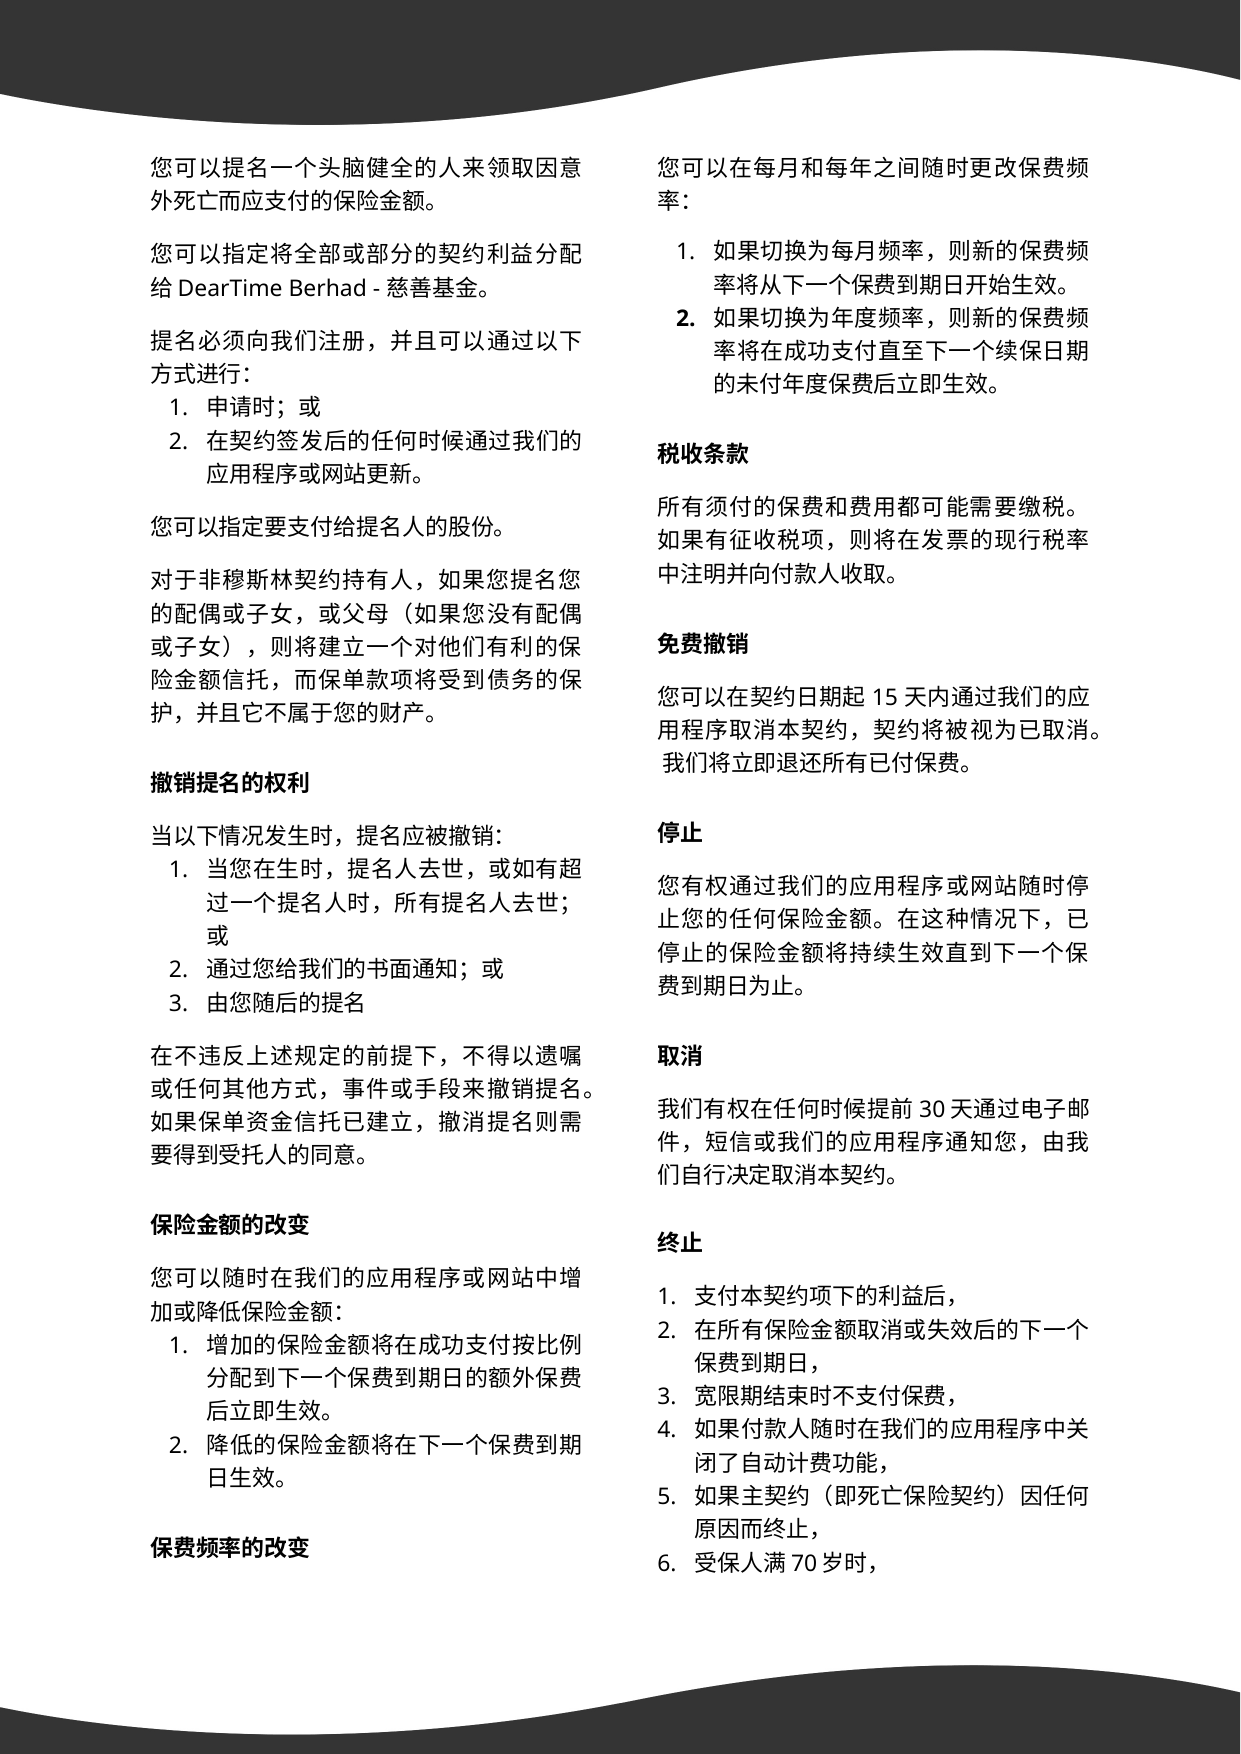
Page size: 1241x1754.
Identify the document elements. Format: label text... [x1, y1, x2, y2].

list 支付本契约项下的利益后， [657, 1278, 1090, 1311]
list 在契约签发后的任何时候通过我们的应用程序或网站更新。 [169, 423, 583, 489]
list 降低的保险金额将在下一个保费到期日生效。 [169, 1426, 583, 1493]
text 我们有权在任何时候提前30天通过电子邮件，短信或我们的应用程序通知您，由我们自行决定取消本契约。 [657, 1091, 1090, 1190]
text 撤销提名的权利 [150, 765, 583, 798]
list 如果切换为每月频率，则新的保费频率将从下一个保费到期日开始生效。 [676, 233, 1090, 300]
text 您可以指定将全部或部分的契约利益分配给DearTime Berhad - 慈善基金。 [150, 236, 583, 303]
list 通过您给我们的书面通知；或 [169, 951, 583, 984]
text 保险金额的改变 [150, 1207, 583, 1240]
text 对于非穆斯林契约持有人，如果您提名您的配偶或子女，或父母（如果您没有配偶或子女），则将建立一个对他们有利的保险金额信托，而保单款项将受到债务的保护，并且它不属于您的财产。 [150, 562, 583, 728]
list 如果主契约（即死亡保险契约）因任何原因而终止， [657, 1478, 1090, 1544]
text 您可以在契约日期起 15 天内通过我们的应用程序取消本契约，契约将被视为已取消。 我们将立即退还所有已付保费。 [657, 678, 1090, 778]
list 由您随后的提名 [169, 984, 583, 1018]
text 您有权通过我们的应用程序或网站随时停止您的任何保险金额。在这种情况下，已停止的保险金额将持续生效直到下一个保费到期日为止。 [657, 868, 1090, 1001]
text 当以下情况发生时，提名应被撤销： [150, 818, 583, 851]
list 如果切换为年度频率，则新的保费频率将在成功支付直至下一个续保日期的未付年度保费后立即生效。 [676, 300, 1090, 399]
text 提名必须向我们注册，并且可以通过以下方式进行： [150, 323, 583, 389]
list 宽限期结束时不支付保费， [657, 1378, 1090, 1411]
text 保费频率的改变 [150, 1529, 583, 1563]
text 免费撤销 [657, 625, 1090, 659]
text 您可以在每月和每年之间随时更改保费频率： [657, 150, 1090, 216]
list 申请时；或 [169, 389, 583, 423]
text 终止 [657, 1227, 1090, 1258]
list 受保人满70岁时， [657, 1544, 1090, 1578]
text 所有须付的保费和费用都可能需要缴税。如果有征收税项，则将在发票的现行税率中注明并向付款人收取。 [657, 489, 1090, 589]
list 增加的保险金额将在成功支付按比例分配到下一个保费到期日的额外保费后立即生效。 [169, 1327, 583, 1426]
text 您可以随时在我们的应用程序或网站中增加或降低保险金额： [150, 1260, 583, 1327]
list 当您在生时，提名人去世，或如有超过一个提名人时，所有提名人去世；或 [169, 851, 583, 951]
text 在不违反上述规定的前提下，不得以遗嘱或任何其他方式，事件或手段来撤销提名。如果保单资金信托已建立，撤消提名则需要得到受托人的同意。 [150, 1038, 583, 1171]
text 停止 [657, 815, 1090, 848]
list 如果付款人随时在我们的应用程序中关闭了自动计费功能， [657, 1411, 1090, 1478]
text 您可以提名一个头脑健全的人来领取因意外死亡而应支付的保险金额。 [150, 150, 583, 216]
text 取消 [657, 1037, 1090, 1071]
text 您可以指定要支付给提名人的股份。 [150, 509, 583, 542]
text 税收条款 [657, 436, 1090, 469]
picture [0, 0, 1241, 1754]
list 在所有保险金额取消或失效后的下一个保费到期日， [657, 1311, 1090, 1378]
